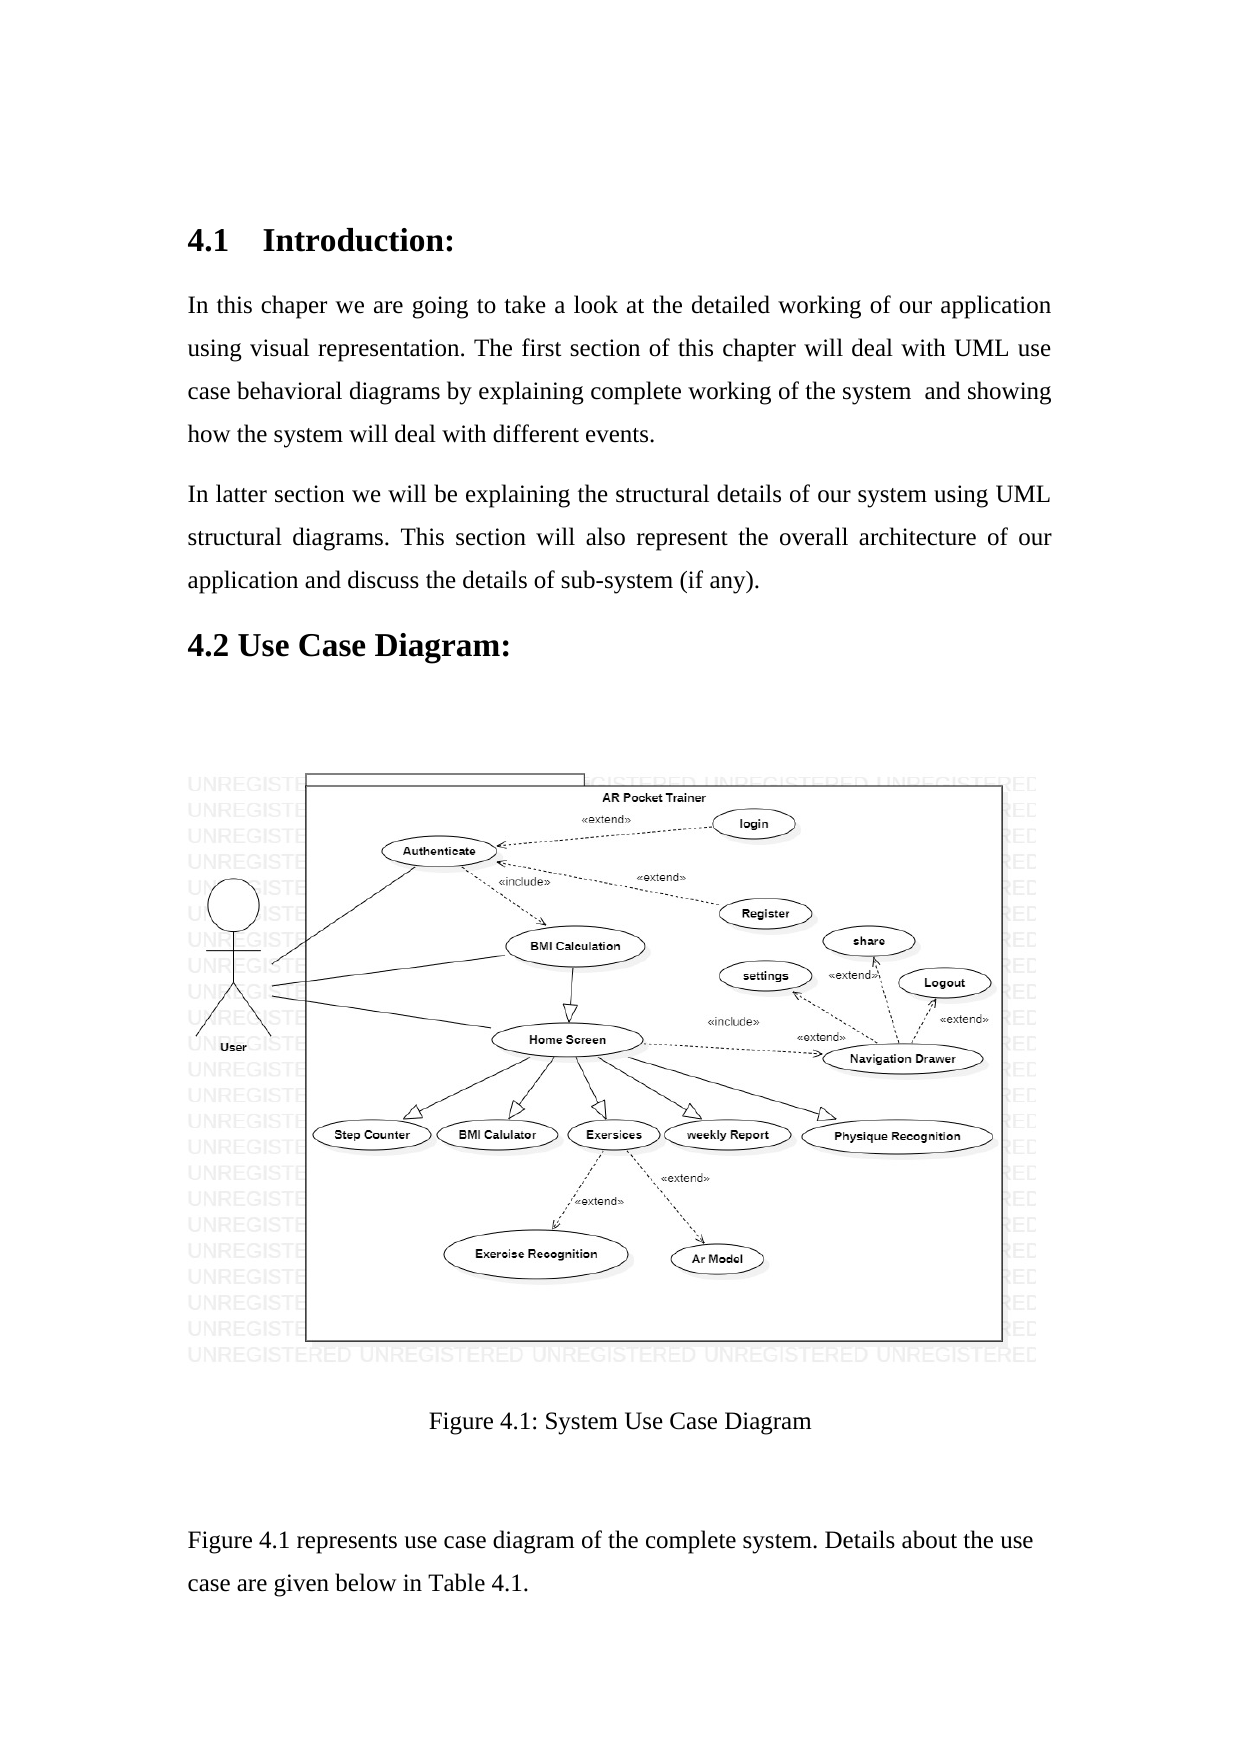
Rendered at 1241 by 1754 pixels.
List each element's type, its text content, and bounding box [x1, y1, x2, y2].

text Figure 4.1: System Use Case Diagram [187, 1406, 1053, 1434]
text 4.2 Use Case Diagram: [187, 625, 1053, 663]
picture [187, 765, 1036, 1375]
text Figure 4.1 represents use case diagram of the complete system. Details about the use case are given below in Table 4.1. [187, 1525, 1053, 1597]
text In this chaper we are going to take a look at the detailed working of our application using visual representation. The first section of this chapter will deal with UML use case behavioral diagrams by explaining complete working of the system and showing how the system will deal with different events. [187, 290, 1053, 448]
text 4.1 Introduction: [187, 220, 1053, 258]
text In latter section we will be explaining the structural details of our system using UML structural diagrams. This section will also represent the overall architecture of our application and discuss the details of sub-system (if any). [187, 479, 1053, 594]
